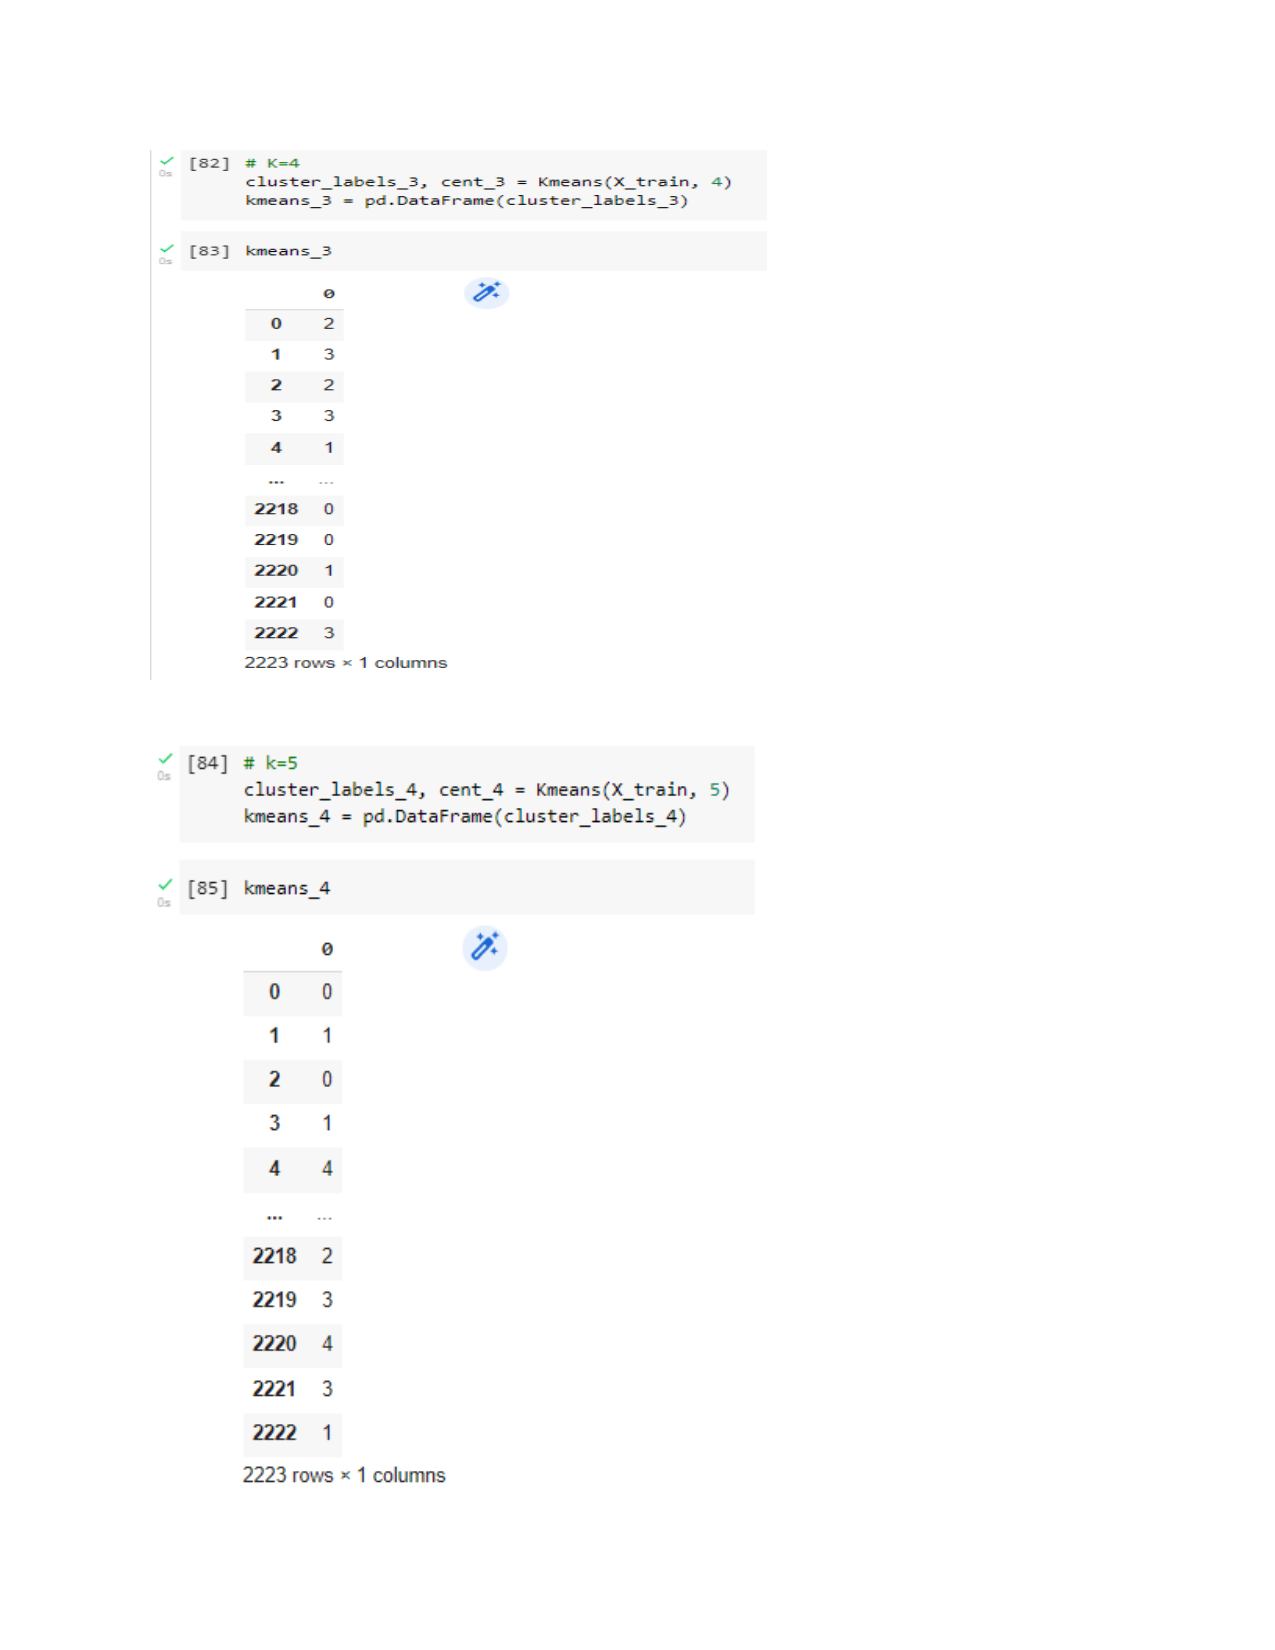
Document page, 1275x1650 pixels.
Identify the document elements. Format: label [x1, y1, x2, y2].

picture [150, 150, 768, 680]
picture [150, 746, 755, 1495]
